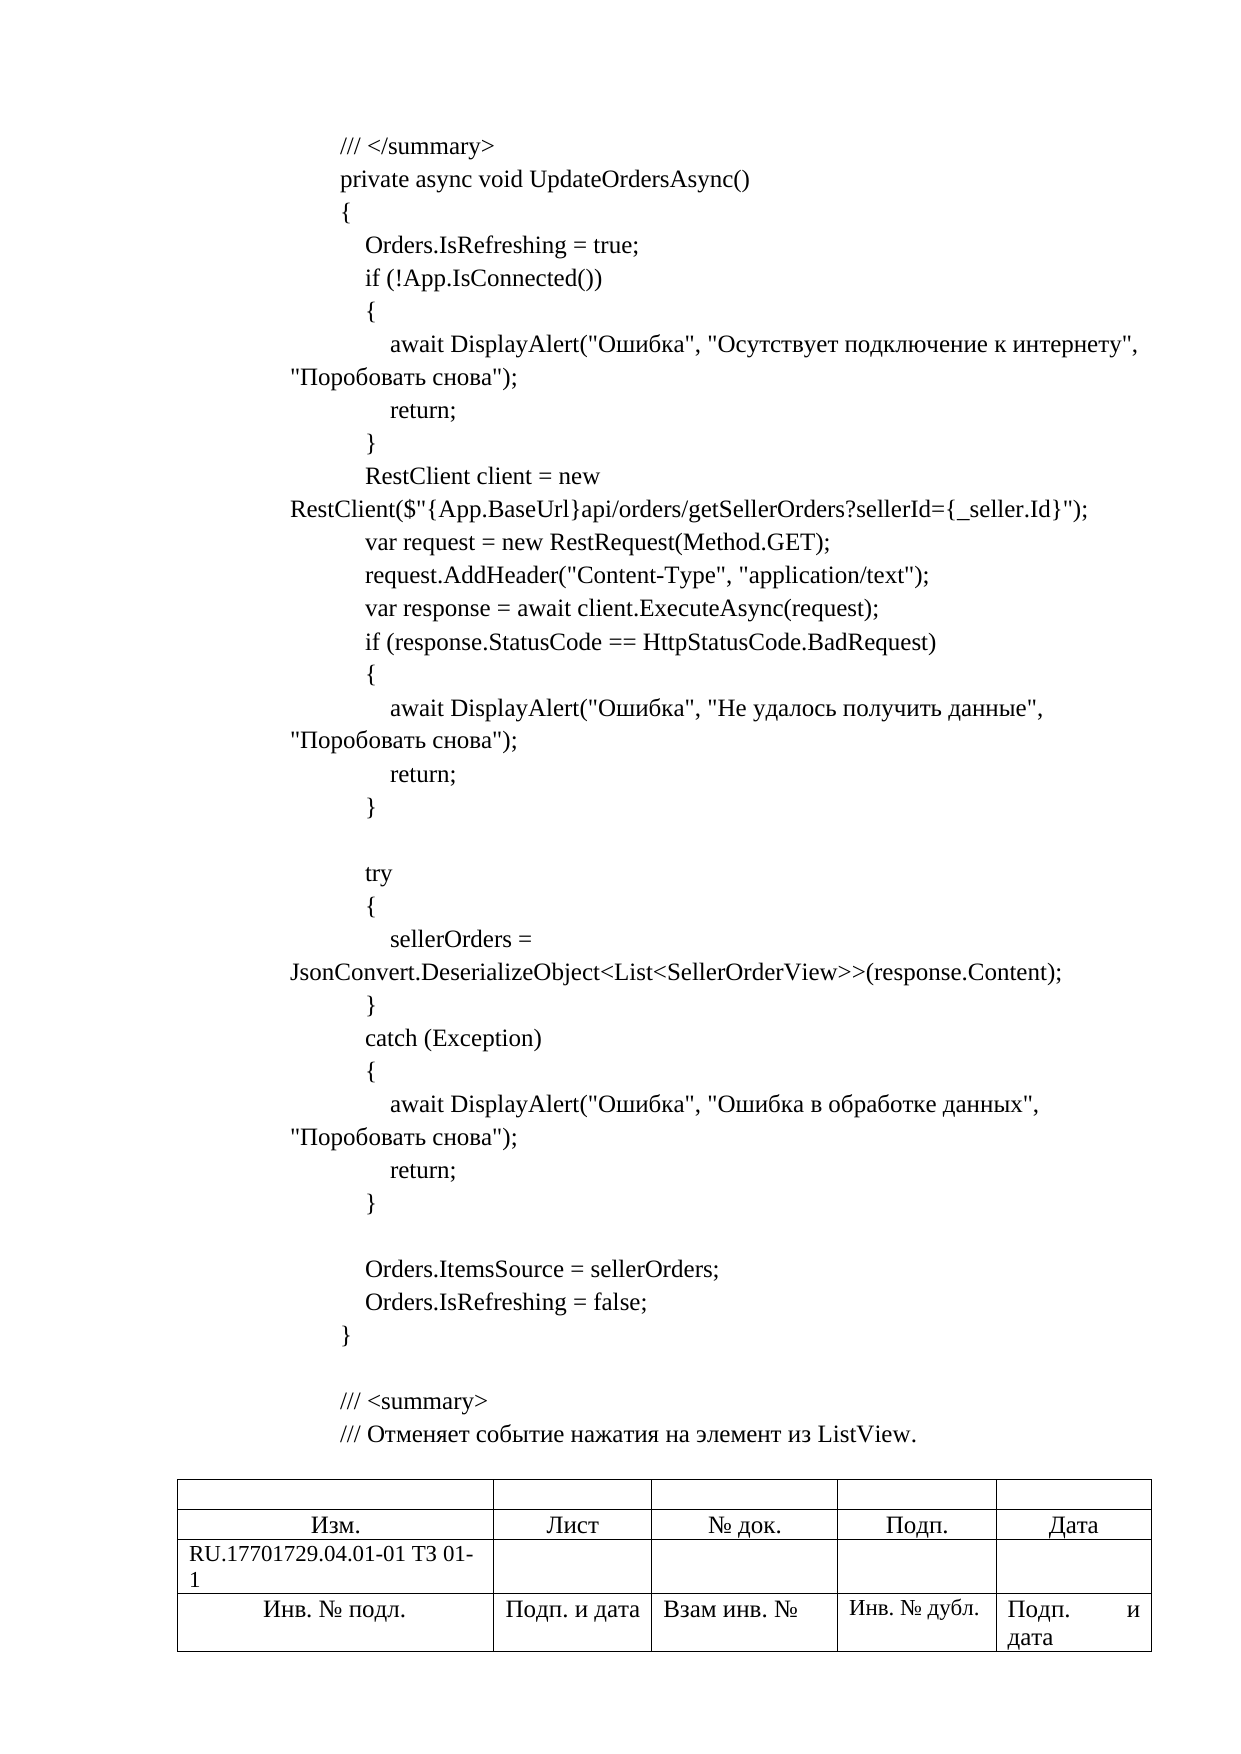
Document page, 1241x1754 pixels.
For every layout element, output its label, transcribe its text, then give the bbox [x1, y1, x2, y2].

list { [252, 296, 1152, 325]
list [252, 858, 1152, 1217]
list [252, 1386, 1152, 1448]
list if (!App.IsConnected()) [252, 263, 1152, 292]
list await DisplayAlert("Ошибка", "Осутствует подключение к интернету", "Поробовать снова"); [252, 329, 1152, 391]
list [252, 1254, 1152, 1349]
list return; [252, 395, 1152, 424]
list /// </summary> [252, 131, 1152, 160]
list { [252, 197, 1152, 226]
list private async void UpdateOrdersAsync() [252, 164, 1152, 193]
list Orders.IsRefreshing = true; [252, 230, 1152, 259]
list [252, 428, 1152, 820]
